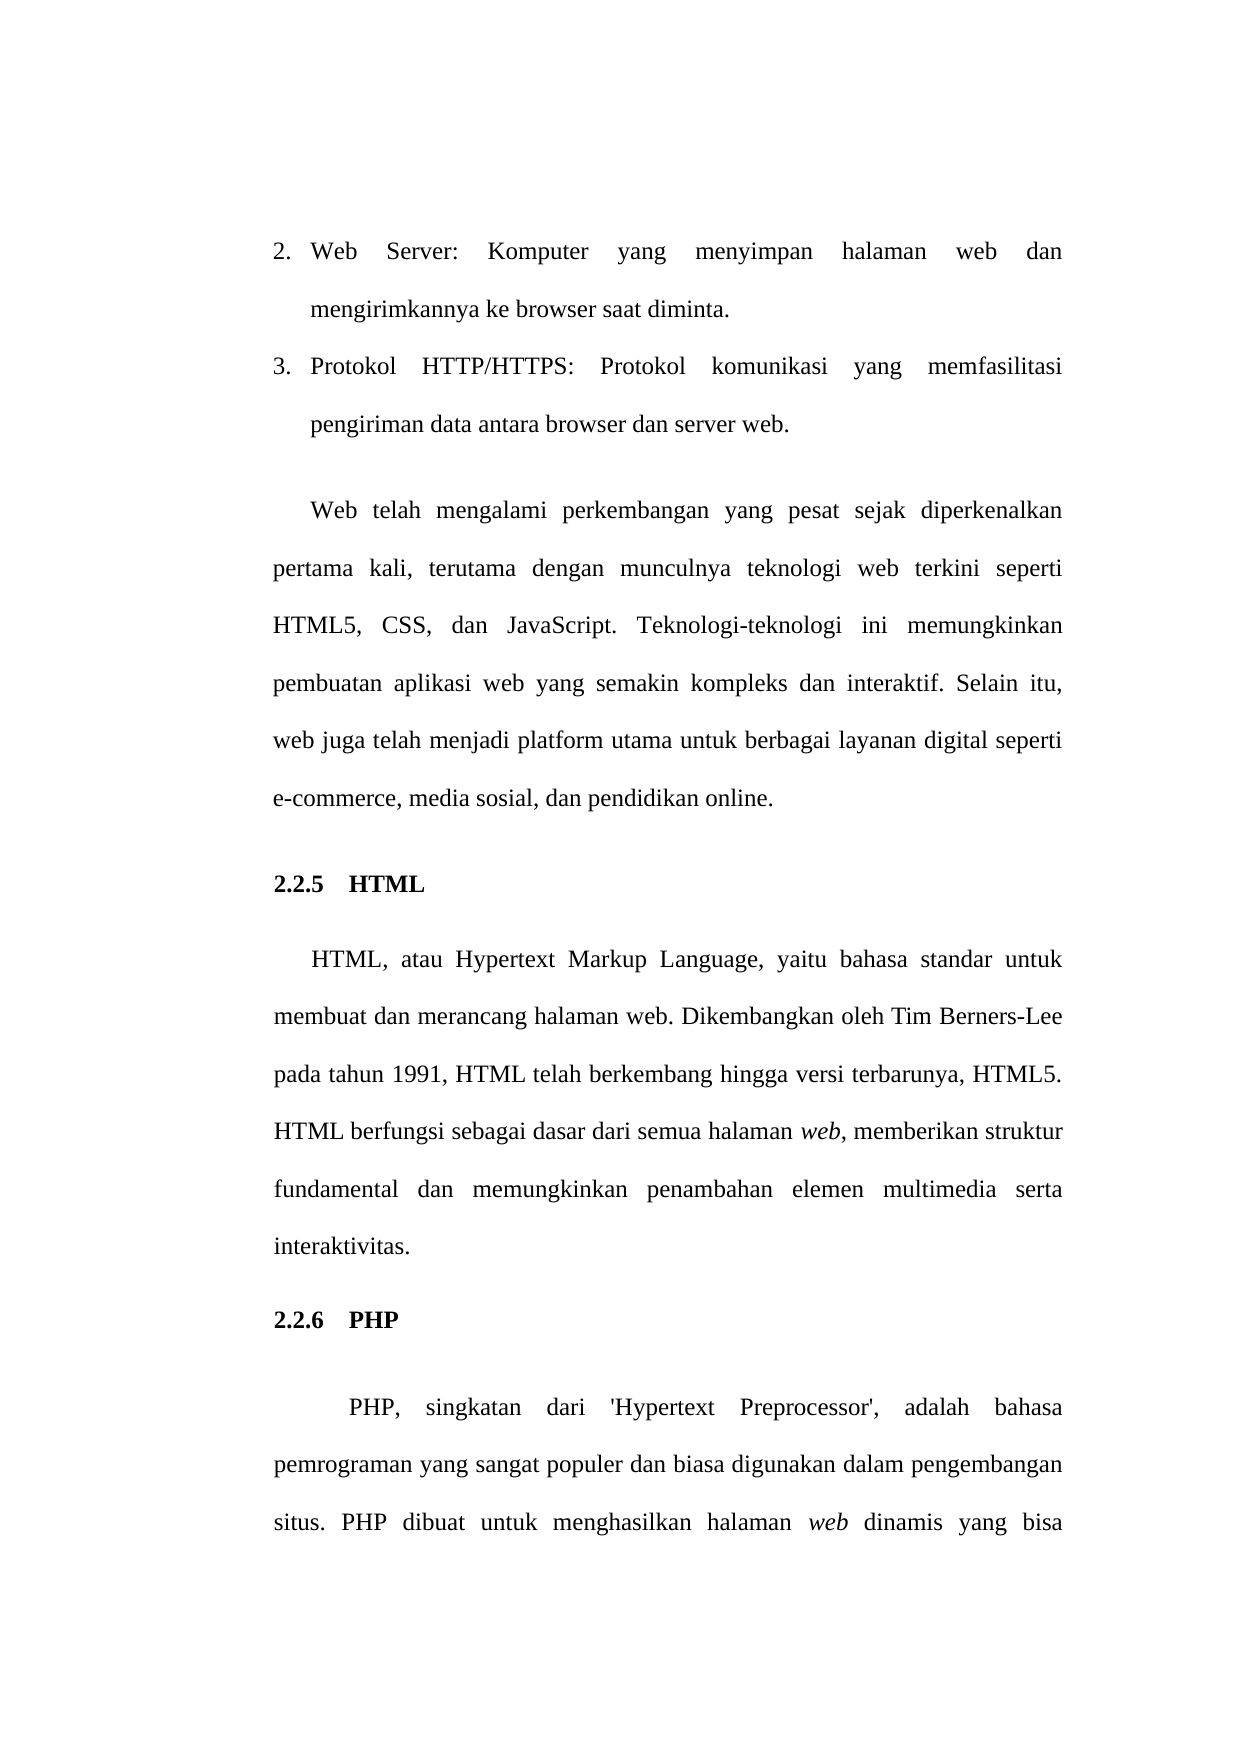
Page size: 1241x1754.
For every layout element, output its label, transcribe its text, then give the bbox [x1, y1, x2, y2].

list Protokol HTTP/HTTPS: Protokol komunikasi yang memfasilitasi pengiriman data antara browser dan server web. [273, 351, 1063, 437]
list HTML [274, 869, 1063, 898]
list Web Server: Komputer yang menyimpan halaman web dan mengirimkannya ke browser saat diminta. [273, 236, 1063, 322]
text Web telah mengalami perkembangan yang pesat sejak diperkenalkan pertama kali, terutama dengan munculnya teknologi web terkini seperti HTML5, CSS, dan JavaScript. Teknologi-teknologi ini memungkinkan pembuatan aplikasi web yang semakin kompleks dan interaktif. Selain itu, web juga telah menjadi platform utama untuk berbagai layanan digital seperti e-commerce, media sosial, dan pendidikan online. [273, 495, 1063, 812]
text HTML, atau Hypertext Markup Language, yaitu bahasa standar untuk membuat dan merancang halaman web. Dikembangkan oleh Tim Berners-Lee pada tahun 1991, HTML telah berkembang hingga versi terbarunya, HTML5. HTML berfungsi sebagai dasar dari semua halaman web, memberikan struktur fundamental dan memungkinkan penambahan elemen multimedia serta interaktivitas. [274, 944, 1063, 1260]
list PHP [274, 1305, 1063, 1334]
